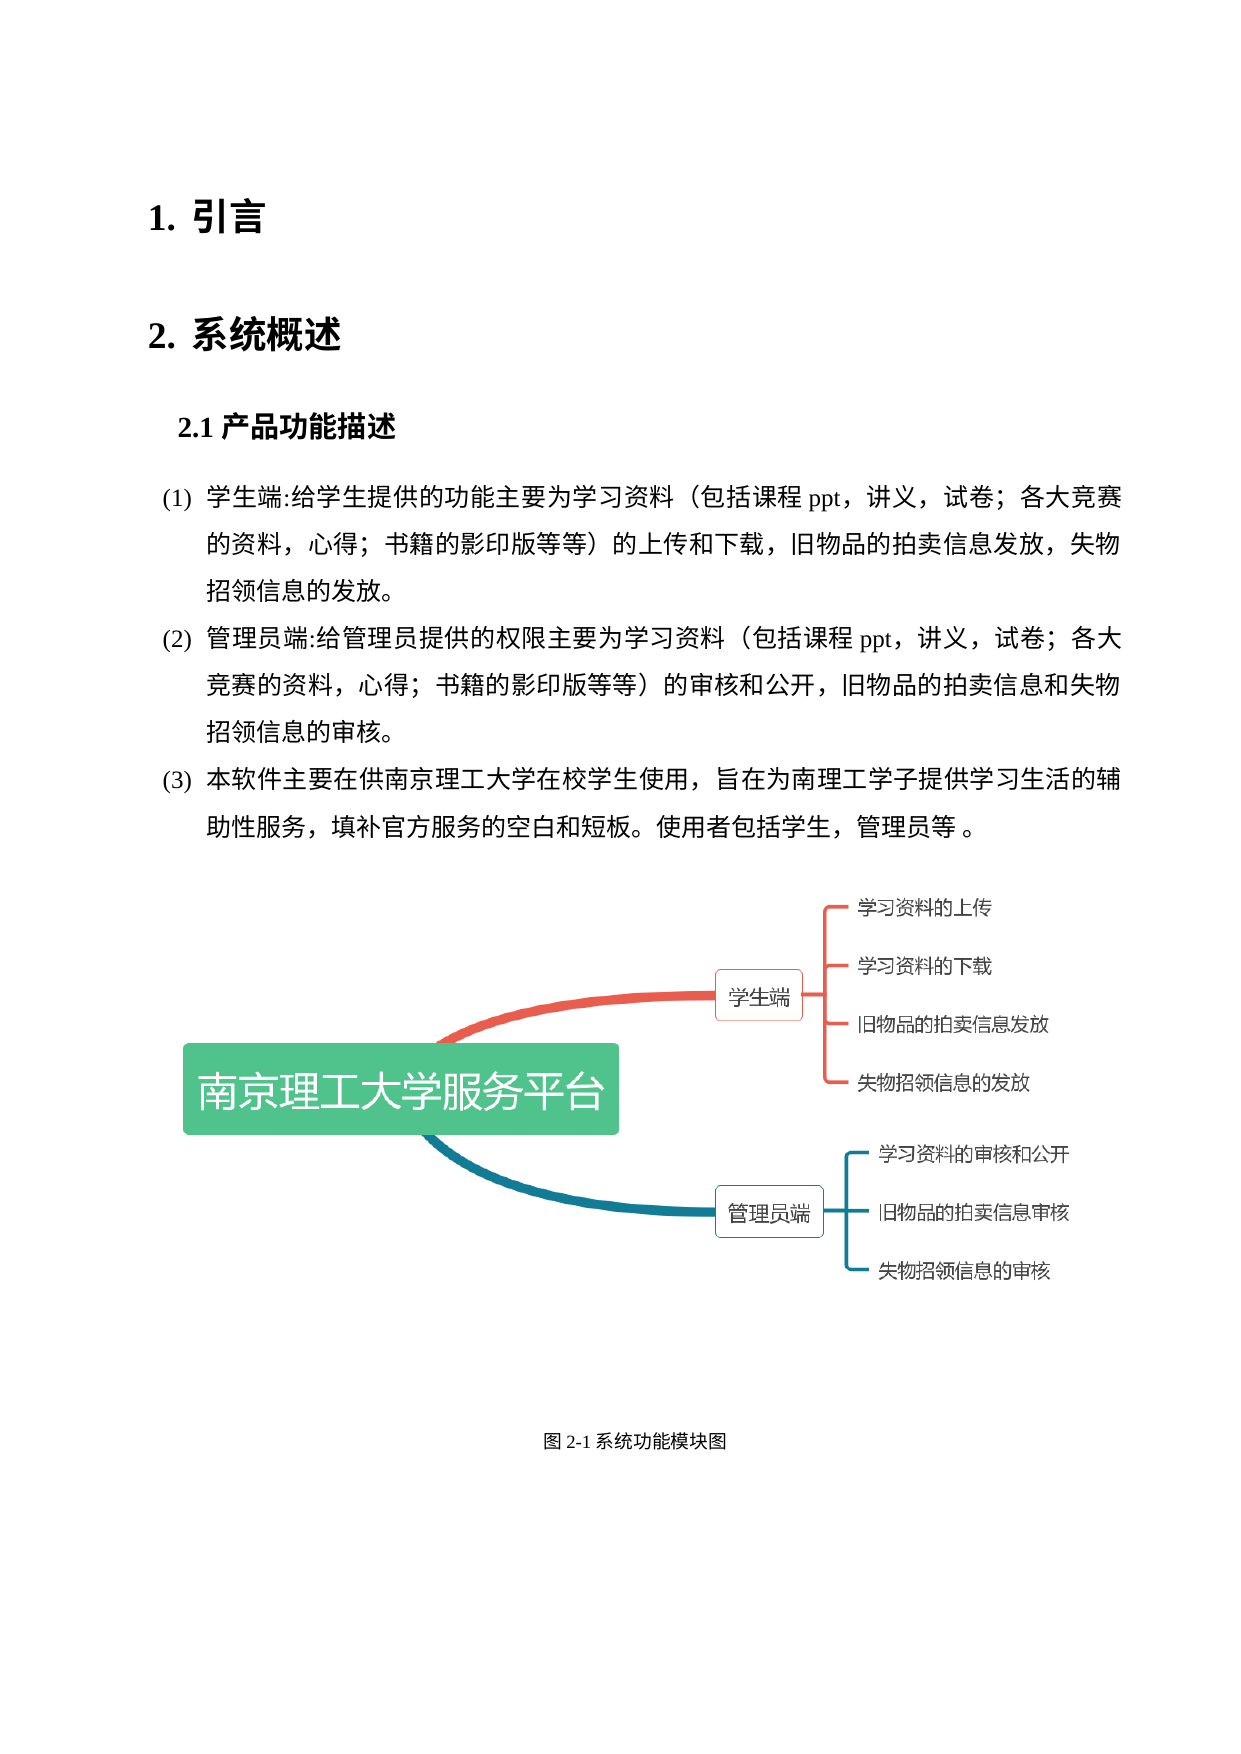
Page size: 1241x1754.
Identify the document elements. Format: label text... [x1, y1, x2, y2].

subtitle 系统概述 [148, 298, 1122, 366]
subtitle 本软件主要在供南京理工大学在校学生使用，旨在为南理工学子提供学习生活的辅助性服务，填补官方服务的空白和短板。使用者包括学生，管理员等 。 [162, 760, 1122, 843]
subtitle 管理员端:给管理员提供的权限主要为学习资料（包括课程ppt，讲义，试卷；各大竞赛的资料，心得；书籍的影印版等等）的审核和公开，旧物品的拍卖信息和失物招领信息的审核。 [162, 619, 1122, 749]
text 图 2-1 系统功能模块图 [148, 1423, 1122, 1457]
picture [147, 854, 1122, 1325]
subtitle 学生端:给学生提供的功能主要为学习资料（包括课程ppt，讲义，试卷；各大竞赛的资料，心得；书籍的影印版等等）的上传和下载，旧物品的拍卖信息发放，失物招领信息的发放。 [162, 477, 1122, 608]
subtitle 产品功能描述 [177, 391, 1122, 459]
subtitle 引言 [148, 180, 1122, 248]
